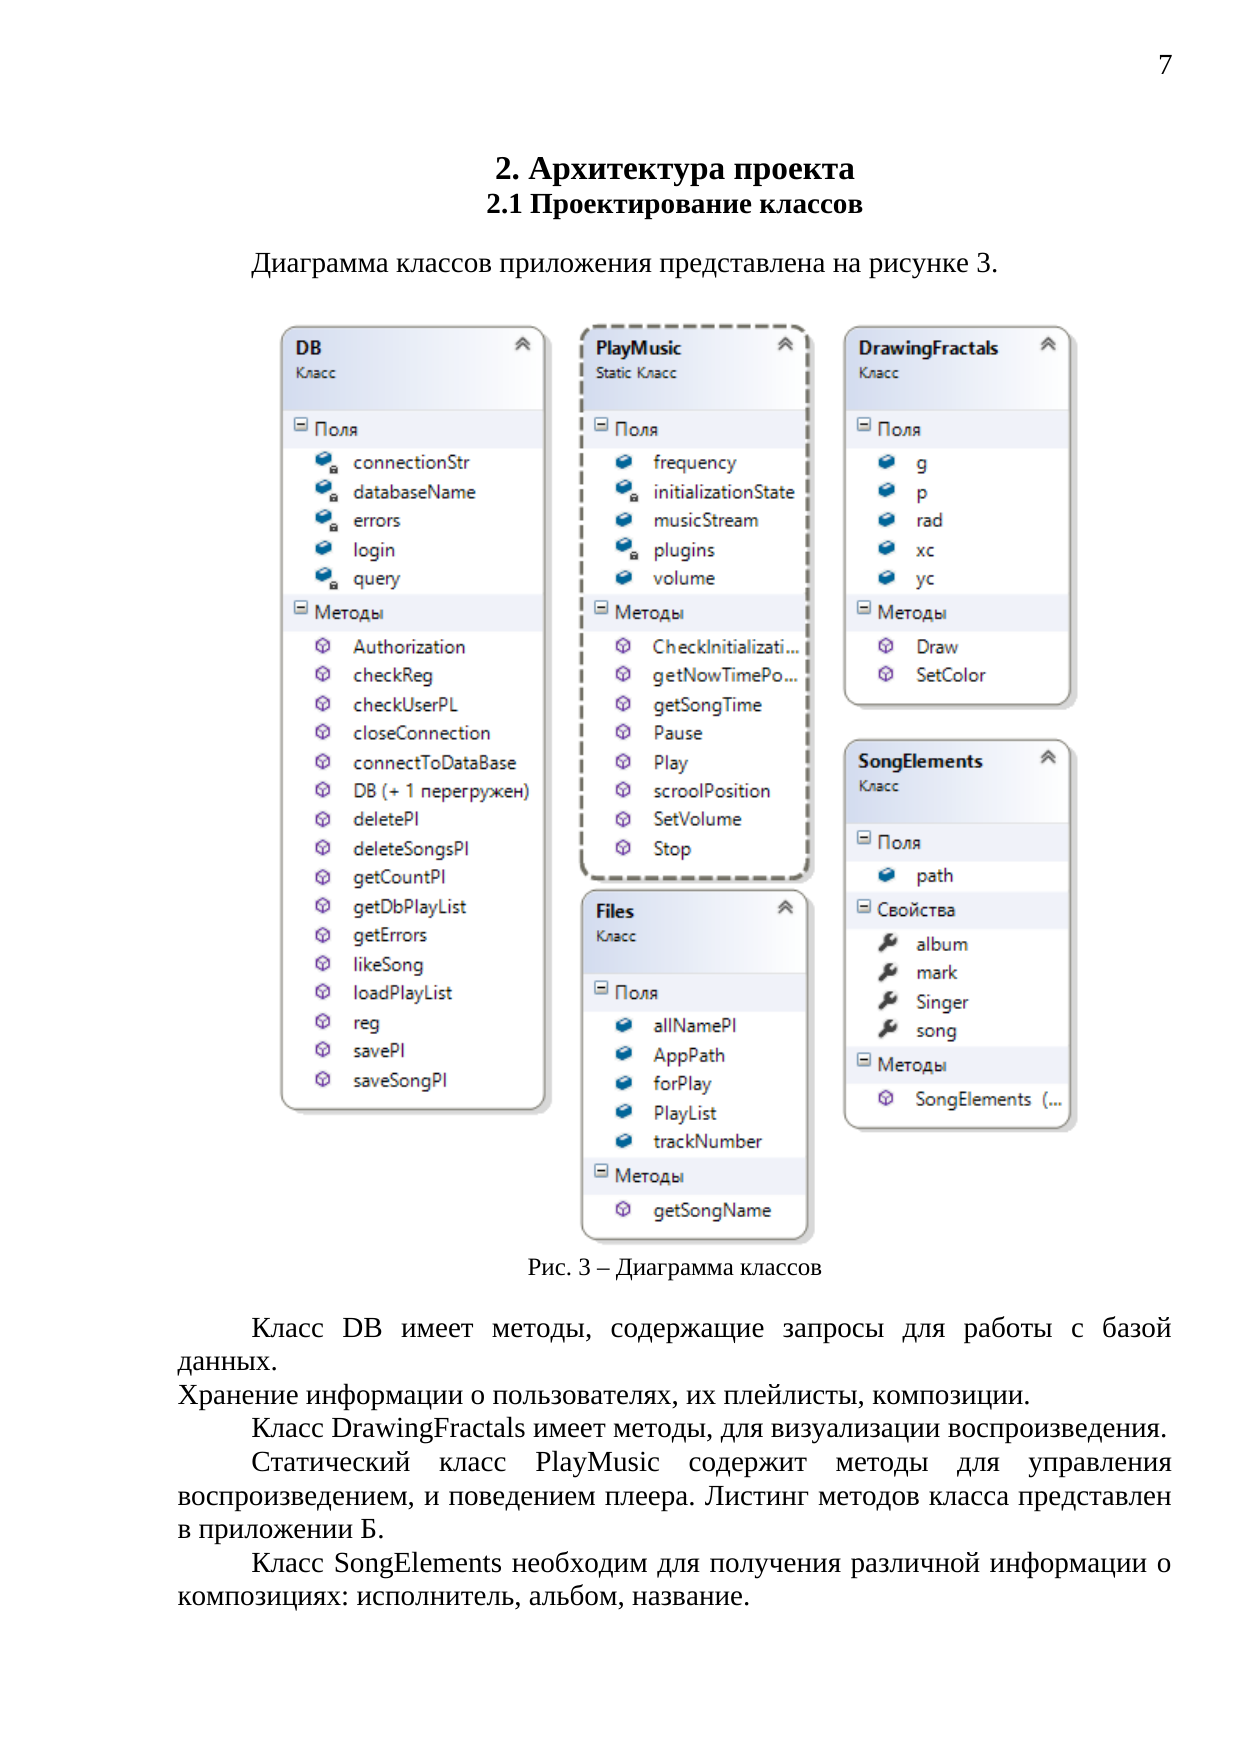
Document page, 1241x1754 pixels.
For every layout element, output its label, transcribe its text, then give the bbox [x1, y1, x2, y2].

text Хранение информации о пользователях, их плейлисты, композиции. [177, 1377, 1172, 1411]
subtitle 2.1 Проектирование классов [177, 186, 1172, 220]
text Класс DB имеет методы, содержащие запросы для работы с базой данных. [177, 1310, 1172, 1377]
text Рис. 3 – Диаграмма классов [177, 1252, 1172, 1281]
text Класс DrawingFractals имеет методы, для визуализации воспроизведения. [177, 1411, 1172, 1444]
text Диаграмма классов приложения представлена на рисунке 3. [177, 245, 1172, 278]
text Класс SongElements необходим для получения различной информации о композициях: исполнитель, альбом, название. [177, 1545, 1172, 1612]
subtitle 2. Архитектура проекта [177, 148, 1172, 186]
picture [266, 311, 1084, 1253]
text Статический класс PlayMusic содержит методы для управления воспроизведением, и поведением плеера. Листинг методов класса представлен в приложении Б. [177, 1444, 1172, 1545]
